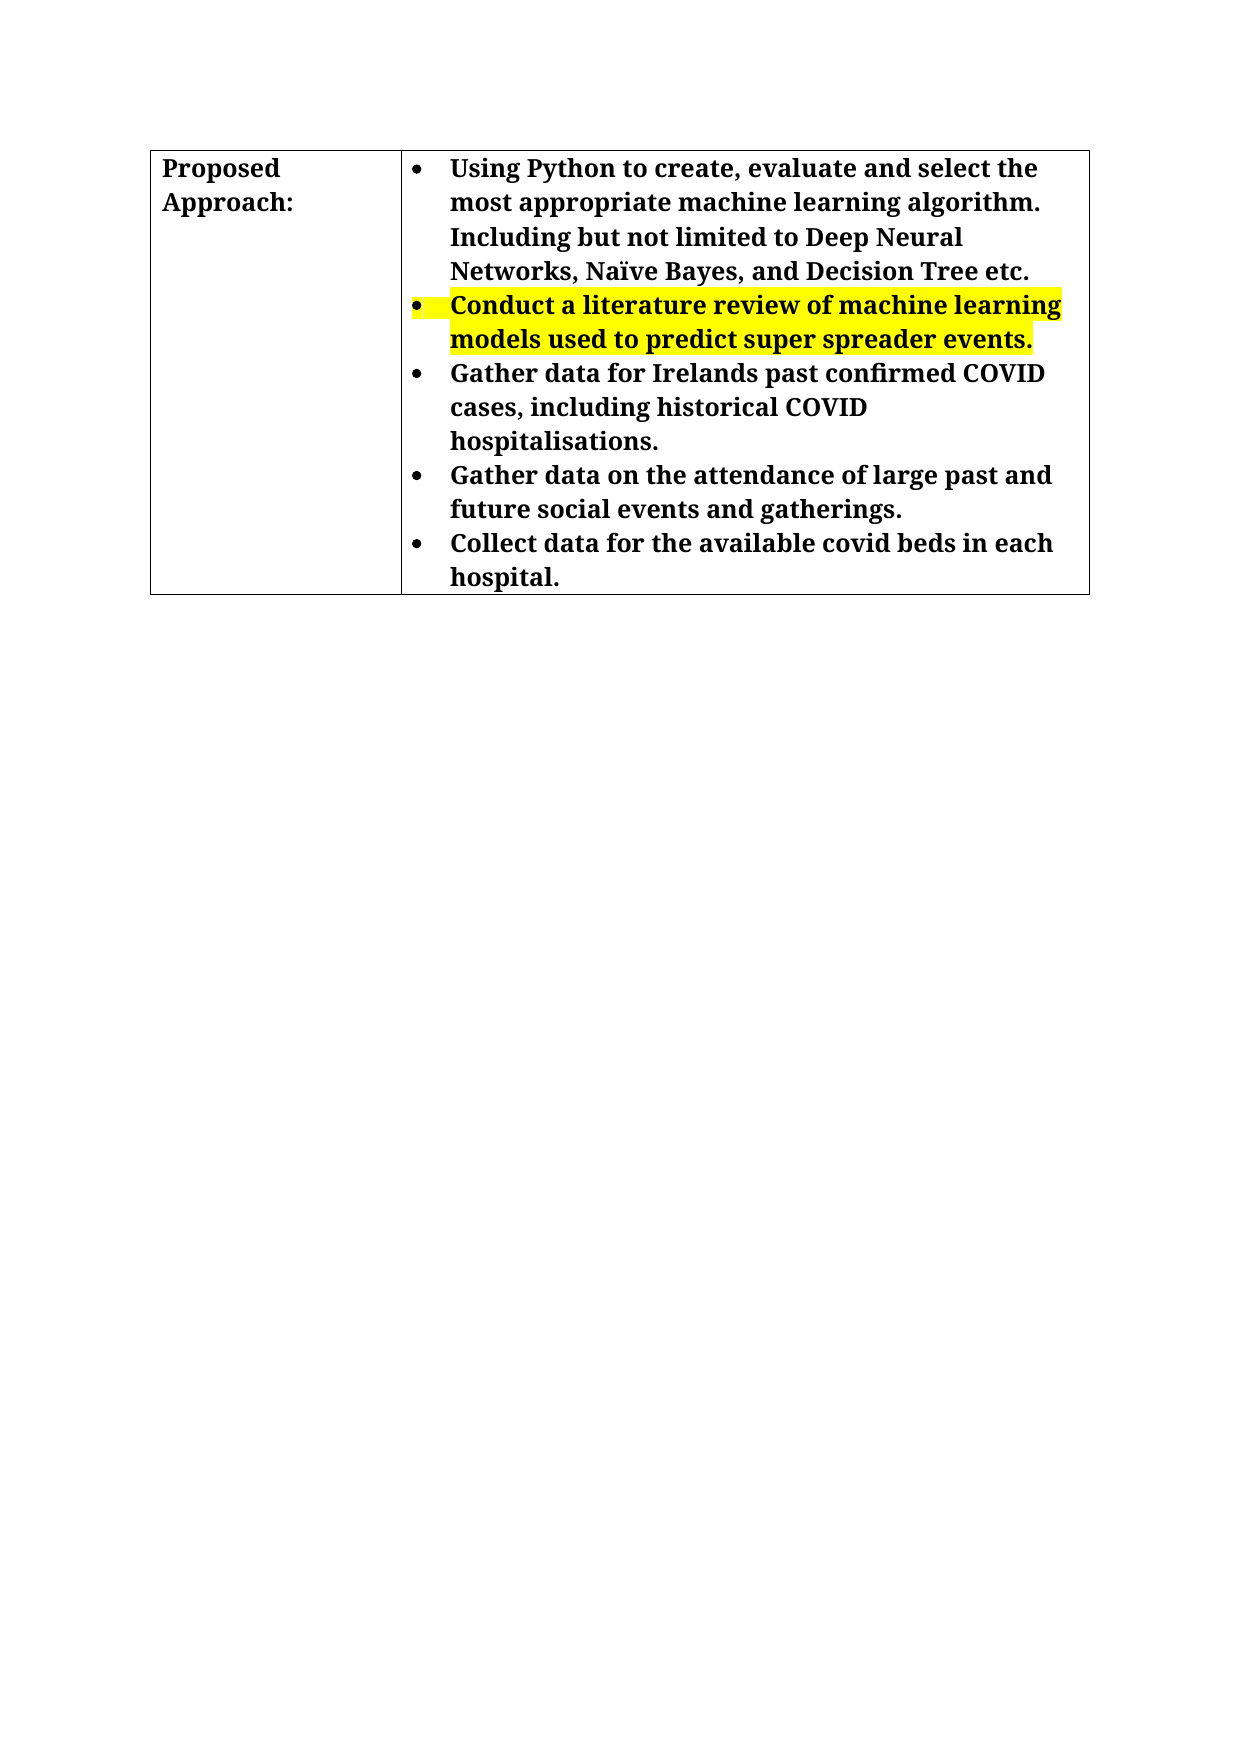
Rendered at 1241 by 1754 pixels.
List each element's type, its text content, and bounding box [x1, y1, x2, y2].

table_header Using Python to create, evaluate and select the most appropriate machine learning algorithm. Including but not limited to Deep Neural Networks, Naïve Bayes, and Decision Tree etc. Conduct a literature review of machine learning models used to predict super spreader events. Gather data for Irelands past confirmed COVID cases, including historical COVID hospitalisations. Gather data on the attendance of large past and future social events and gatherings. Collect data for the available covid beds in each hospital. [402, 151, 1089, 594]
table_header Proposed Approach: [151, 151, 401, 594]
